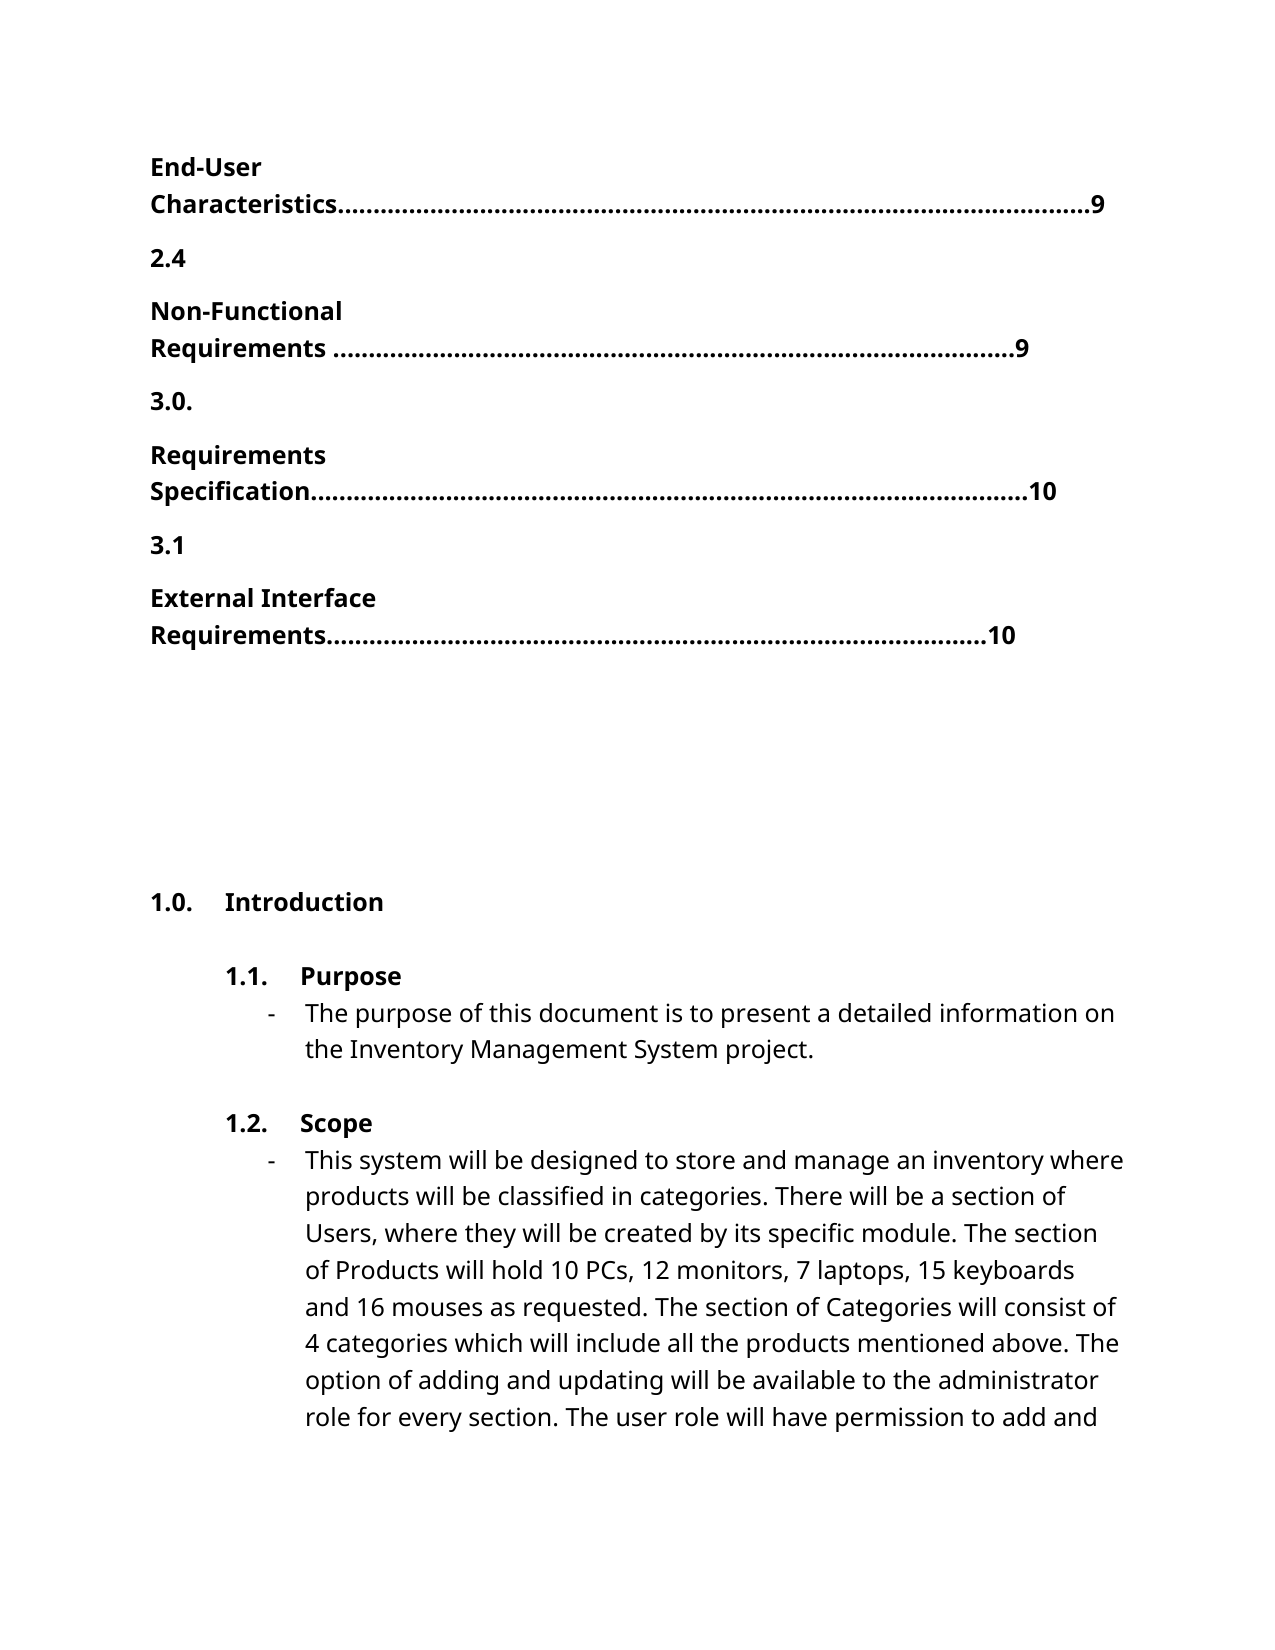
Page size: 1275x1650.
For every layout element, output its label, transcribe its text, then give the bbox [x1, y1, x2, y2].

list Purpose [225, 958, 1125, 992]
text End-User Characteristics..........................................................................................................9 [150, 150, 1125, 221]
text 2.4 [150, 240, 1125, 274]
text 3.1 [150, 527, 1125, 562]
text Non-Functional Requirements ................................................................................................9 [150, 294, 1125, 364]
list Introduction [150, 885, 1125, 919]
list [267, 1142, 1125, 1434]
text External Interface Requirements.............................................................................................10 [150, 581, 1125, 652]
text 3.0. [150, 384, 1125, 418]
text Requirements Specification.....................................................................................................10 [150, 437, 1125, 508]
list The purpose of this document is to present a detailed information on the Inventory Management System project. [267, 995, 1125, 1066]
list Scope [225, 1106, 1125, 1139]
